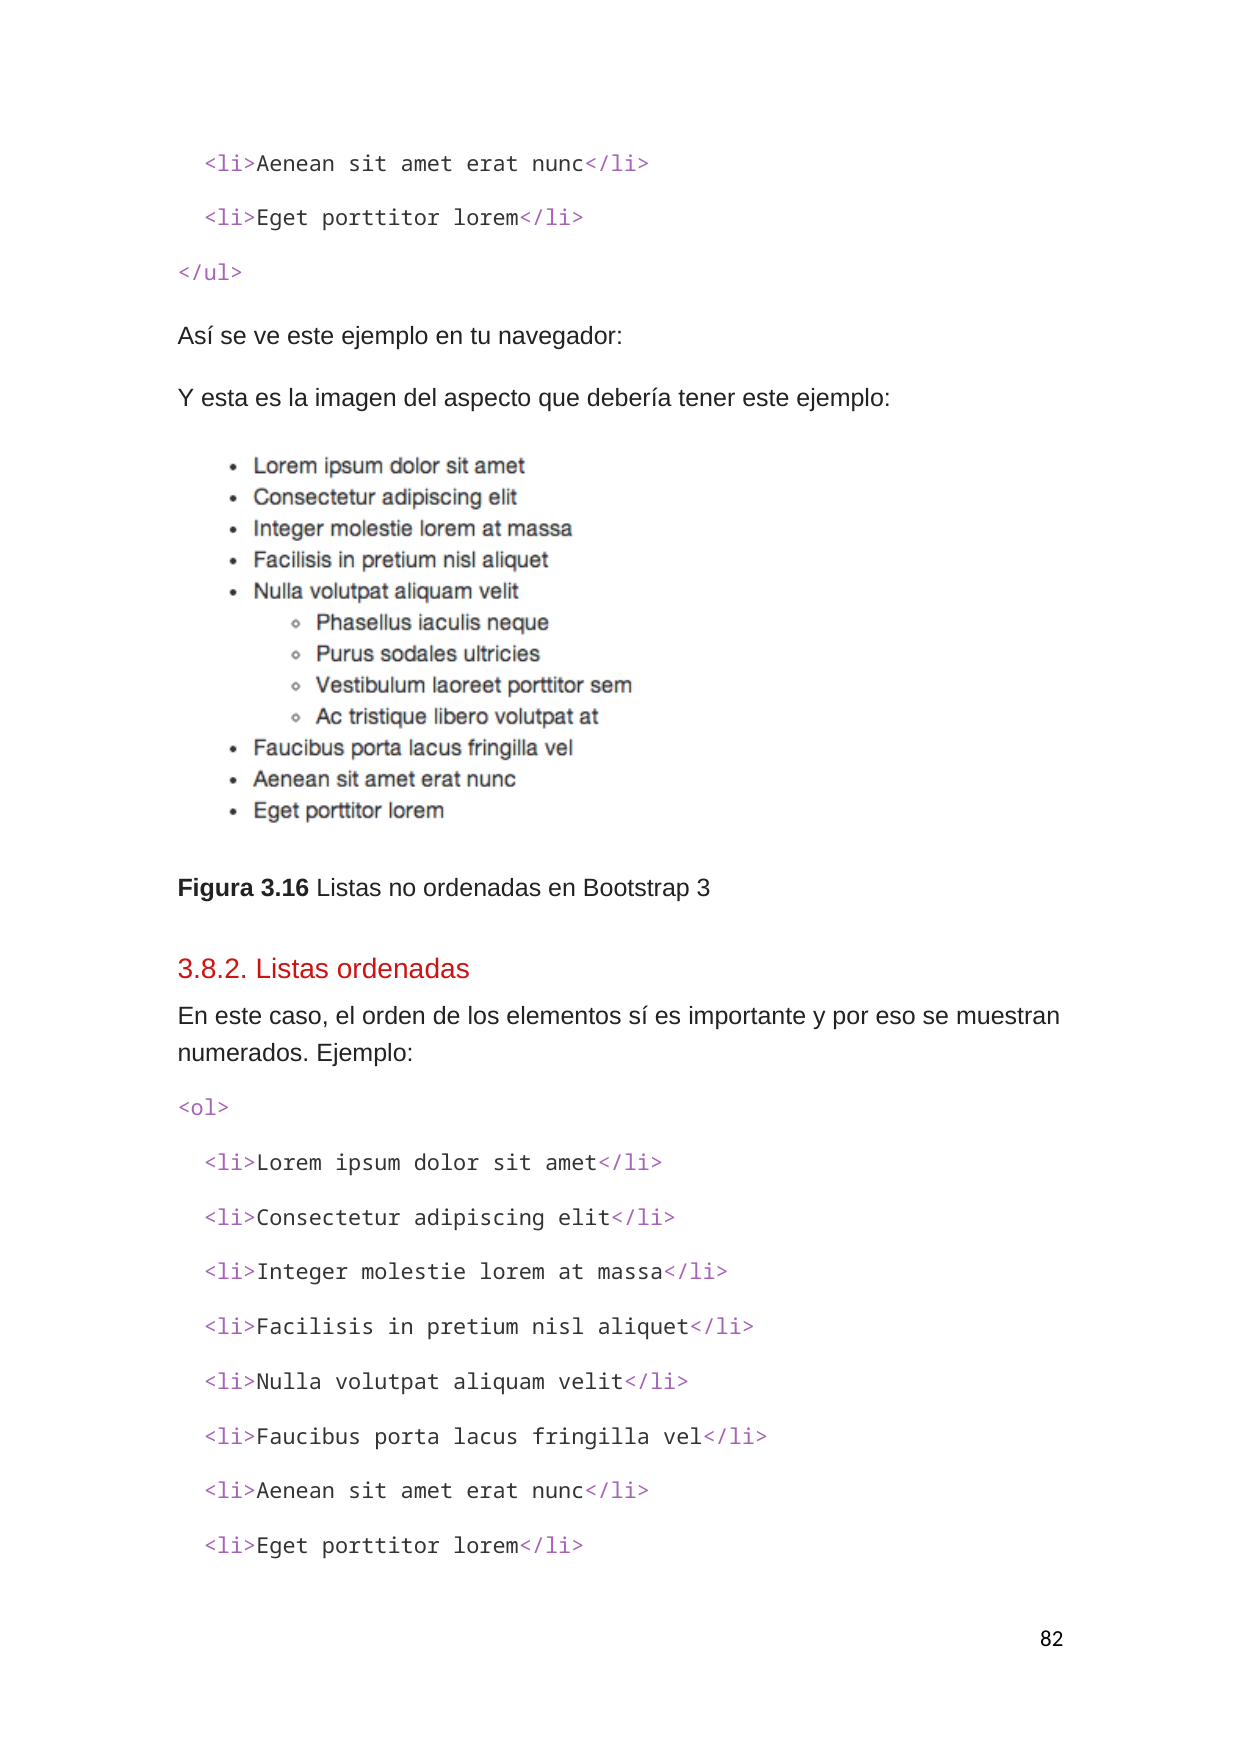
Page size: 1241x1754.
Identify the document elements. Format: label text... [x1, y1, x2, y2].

text Y esta es la imagen del aspecto que debería tener este ejemplo: [177, 374, 1063, 412]
text <li>Integer molestie lorem at massa</li> [177, 1256, 1063, 1286]
text <li>Eget porttitor lorem</li> [177, 202, 1063, 232]
text En este caso, el orden de los elementos sí es importante y por eso se muestran numerados. Ejemplo: [177, 992, 1063, 1067]
text <li>Aenean sit amet erat nunc</li> [177, 1476, 1063, 1505]
text <li>Aenean sit amet erat nunc</li> [177, 148, 1063, 177]
text <li>Facilisis in pretium nisl aliquet</li> [177, 1311, 1063, 1341]
text <li>Eget porttitor lorem</li> [177, 1530, 1063, 1560]
text <ol> [177, 1092, 1063, 1122]
text <li>Faucibus porta lacus fringilla vel</li> [177, 1421, 1063, 1451]
text <li>Consectetur adipiscing elit</li> [177, 1202, 1063, 1231]
text </ul> [177, 257, 1063, 287]
picture [177, 437, 660, 848]
text Así se ve este ejemplo en tu navegador: [177, 312, 1063, 349]
text Figura 3.16 Listas no ordenadas en Bootstrap 3 [177, 864, 1063, 902]
subtitle 3.8.2. Listas ordenadas [177, 952, 1063, 984]
text <li>Nulla volutpat aliquam velit</li> [177, 1366, 1063, 1396]
text <li>Lorem ipsum dolor sit amet</li> [177, 1147, 1063, 1177]
